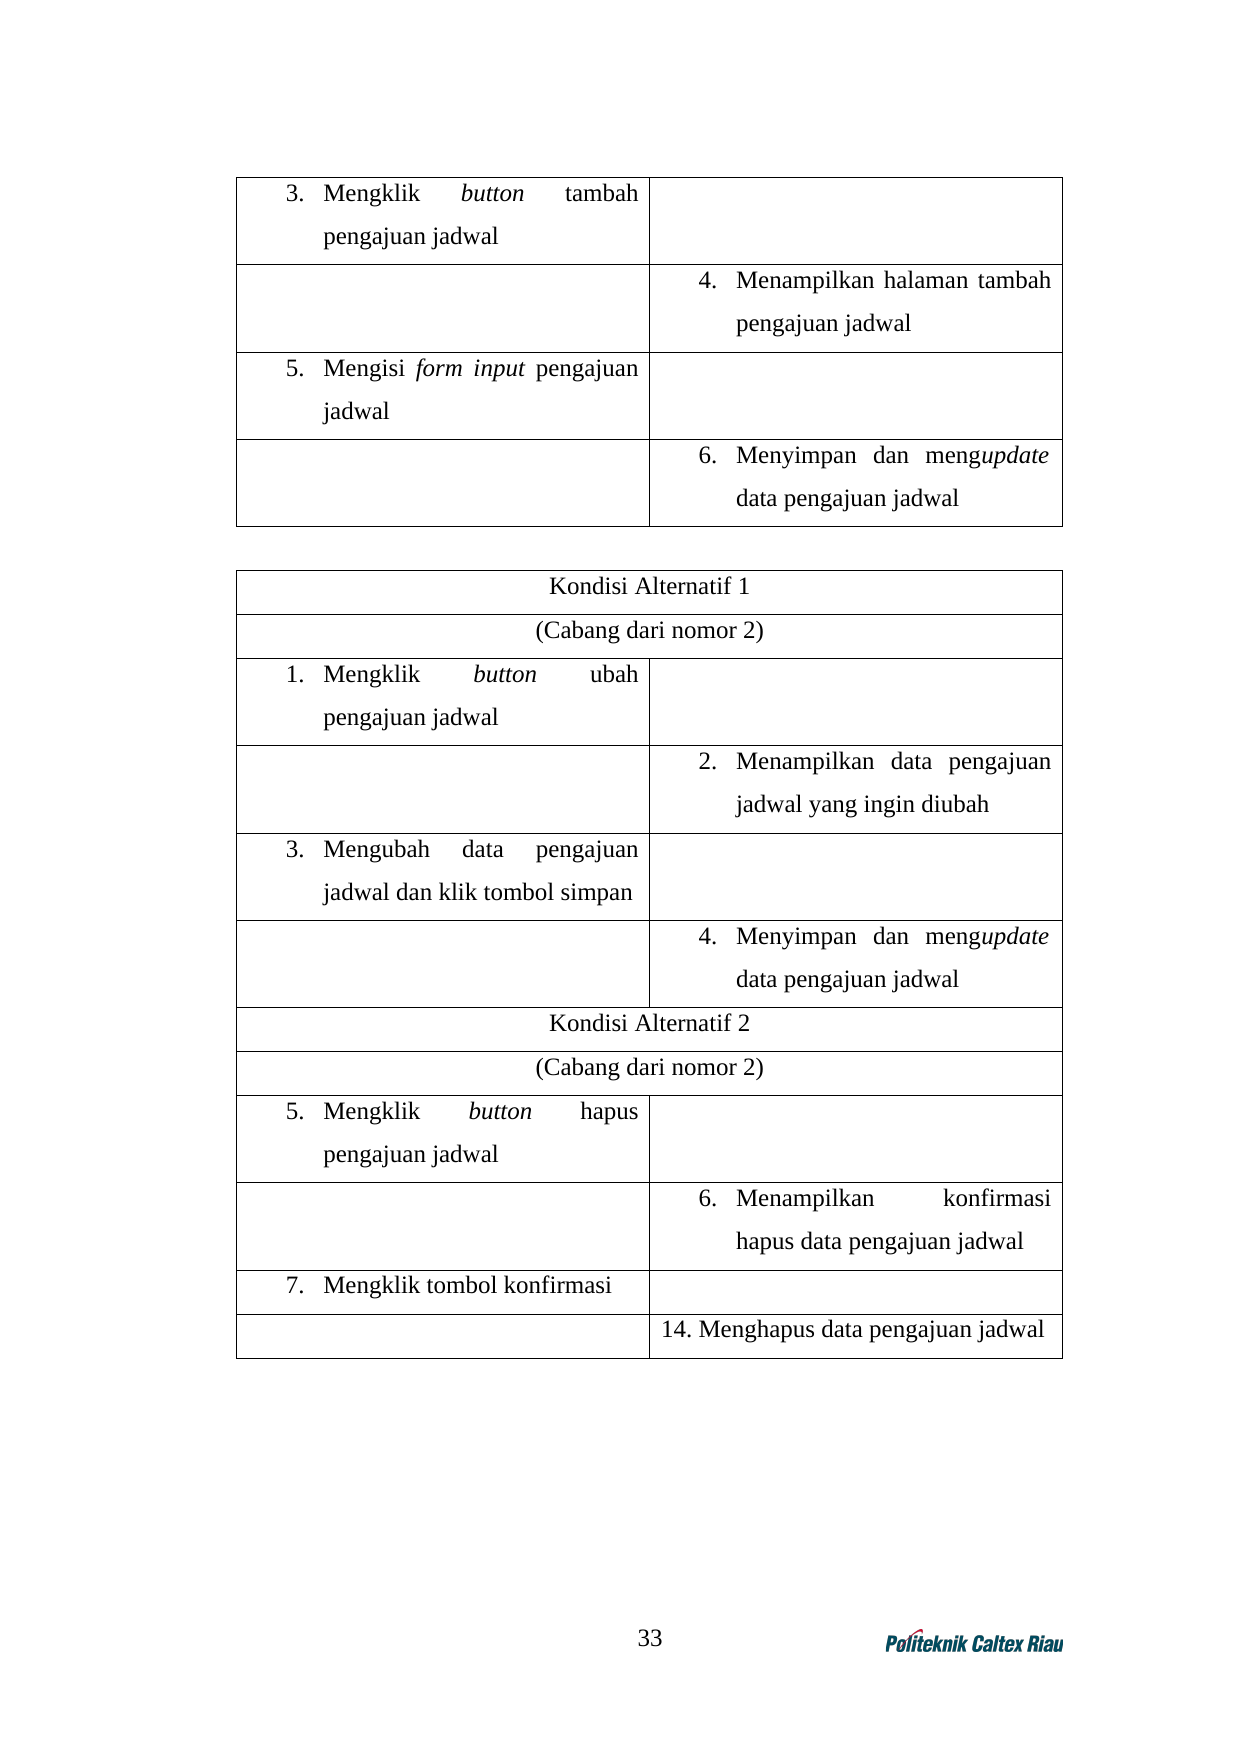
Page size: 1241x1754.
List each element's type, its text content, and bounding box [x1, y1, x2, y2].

table_cell 14. Menghapus data pengajuan jadwal [650, 1315, 1062, 1358]
table_cell Mengklik button ubah pengajuan jadwal [237, 659, 649, 745]
table_cell Mengklik button hapus pengajuan jadwal [237, 1096, 649, 1182]
table_cell [650, 1096, 1062, 1182]
table_cell [237, 1315, 649, 1358]
table_cell Menyimpan dan mengupdate data pengajuan jadwal [650, 440, 1062, 526]
table_cell [650, 178, 1062, 264]
table_cell [650, 1271, 1062, 1313]
table_cell [237, 746, 649, 833]
table_cell [237, 440, 649, 526]
picture [977, 1639, 985, 1648]
table_cell [650, 353, 1062, 439]
table_cell Mengklik button tambah pengajuan jadwal [237, 178, 649, 264]
table_cell Mengklik tombol konfirmasi [237, 1271, 649, 1313]
table_cell (Cabang dari nomor 2) [237, 615, 1062, 658]
table_cell [237, 265, 649, 352]
table_cell [237, 1183, 649, 1269]
table_cell (Cabang dari nomor 2) [237, 1052, 1062, 1095]
picture [889, 1644, 897, 1652]
table_cell [650, 659, 1062, 745]
table_cell Menampilkan data pengajuan jadwal yang ingin diubah [650, 746, 1062, 833]
table_cell Kondisi Alternatif 2 [237, 1008, 1062, 1051]
table_header Kondisi Alternatif 1 [237, 571, 1062, 614]
table_cell Menampilkan konfirmasi hapus data pengajuan jadwal [650, 1183, 1062, 1269]
table_cell [650, 834, 1062, 920]
table_cell Mengubah data pengajuan jadwal dan klik tombol simpan [237, 834, 649, 920]
table_cell Menampilkan halaman tambah pengajuan jadwal [650, 265, 1062, 352]
table_cell Menyimpan dan mengupdate data pengajuan jadwal [650, 921, 1062, 1007]
table_cell [237, 921, 649, 1007]
picture [885, 1629, 1063, 1652]
table_cell Mengisi form input pengajuan jadwal [237, 353, 649, 439]
